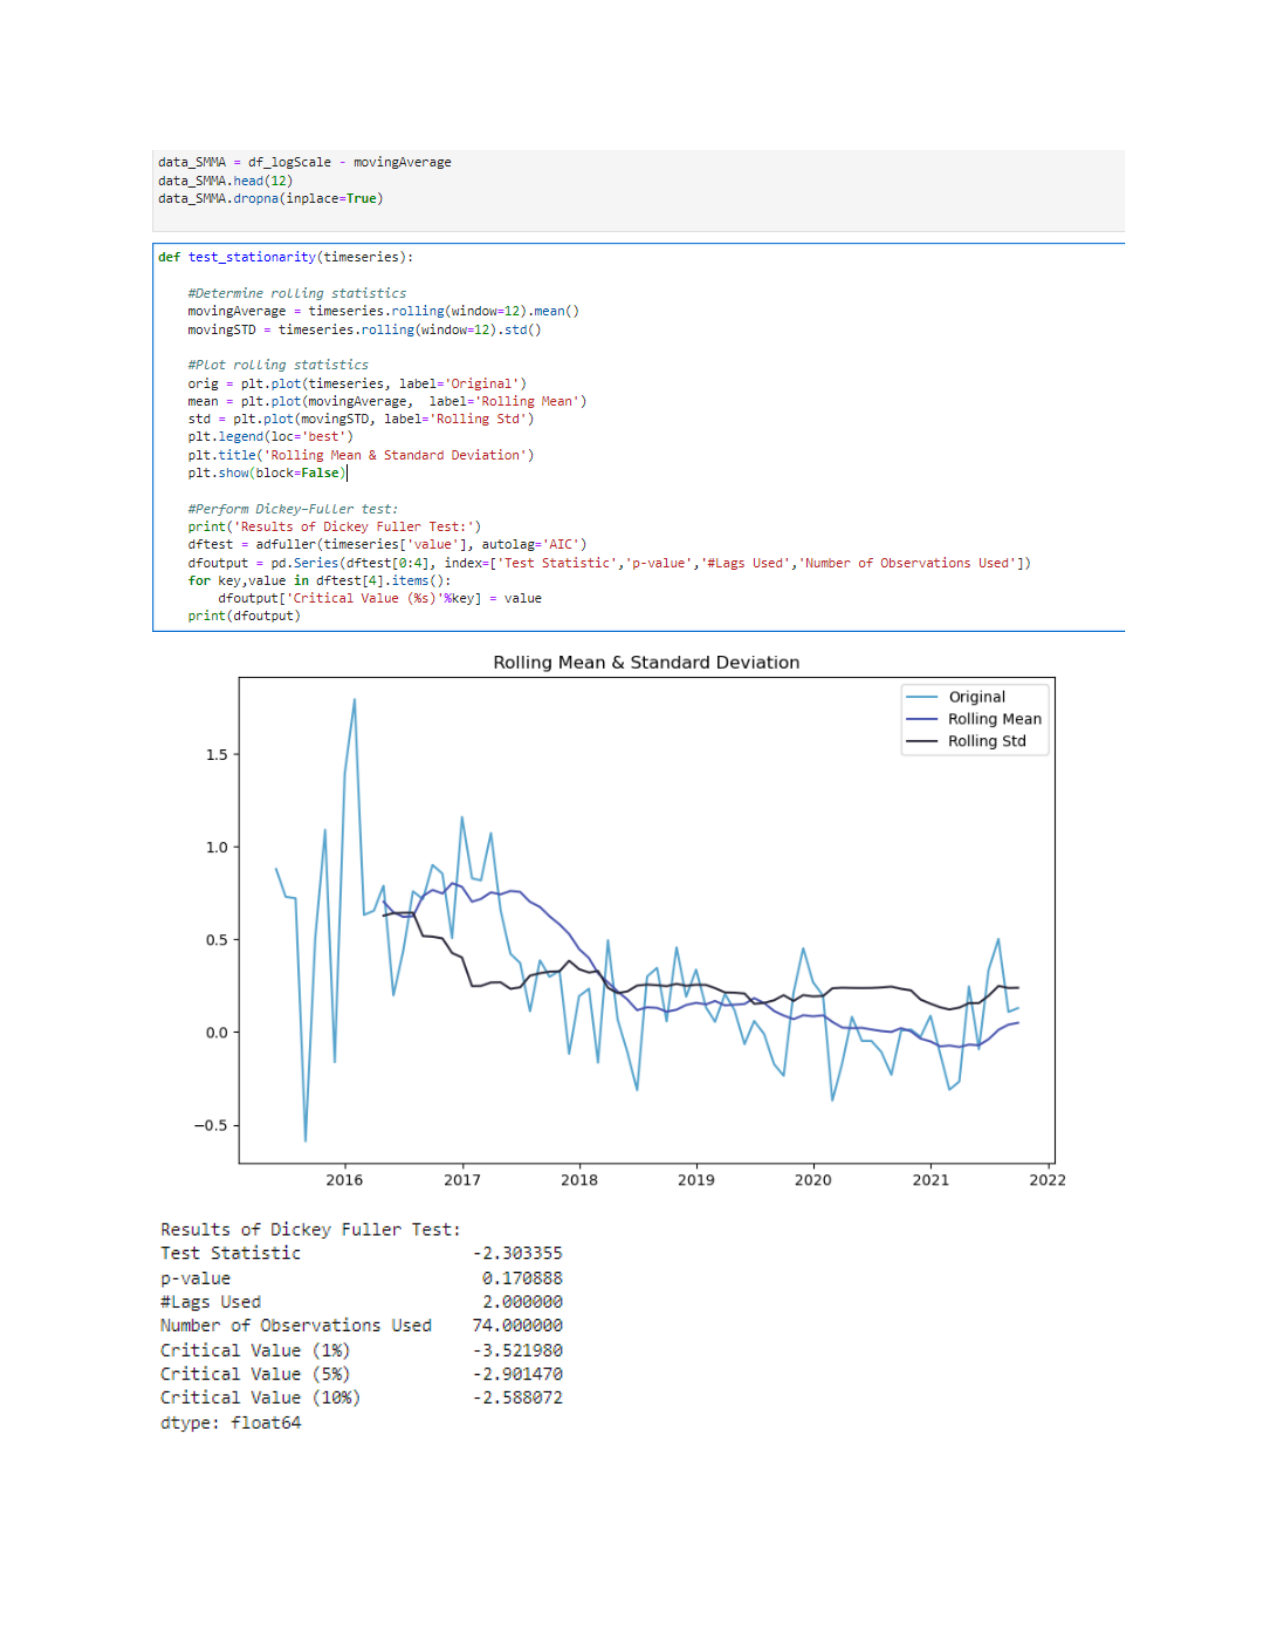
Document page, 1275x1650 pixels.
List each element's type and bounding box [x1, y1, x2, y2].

picture [150, 1217, 622, 1440]
picture [150, 650, 1125, 1199]
picture [150, 150, 1125, 632]
